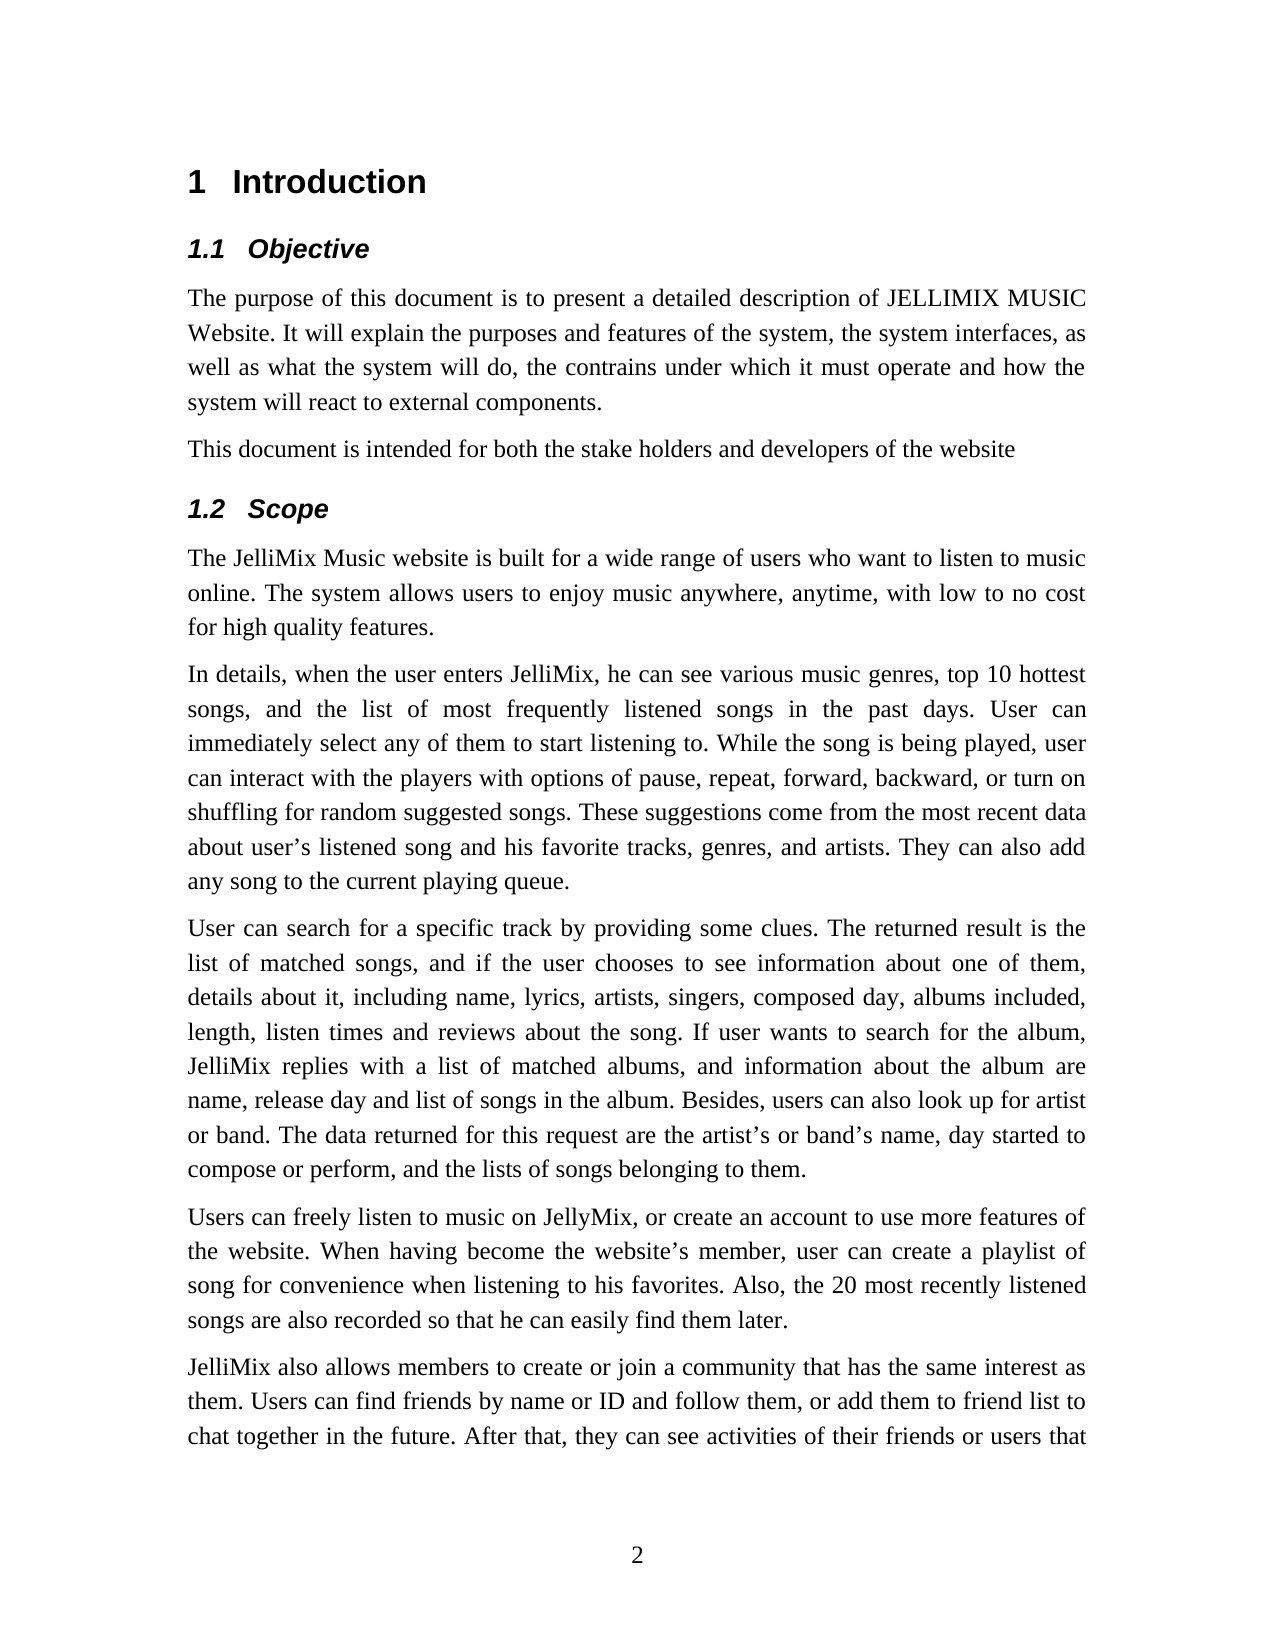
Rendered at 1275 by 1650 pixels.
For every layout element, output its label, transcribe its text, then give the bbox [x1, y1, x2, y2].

text User can search for a specific track by providing some clues. The returned result is the list of matched songs, and if the user chooses to see information about one of them, details about it, including name, lyrics, artists, singers, composed day, albums included, length, listen times and reviews about the song. If user wants to search for the album, JelliMix replies with a list of matched albums, and information about the album are name, release day and list of songs in the album. Besides, users can also look up for artist or band. The data returned for this request are the artist’s or band’s name, day started to compose or perform, and the lists of songs belonging to them. [187, 913, 1087, 1183]
text The purpose of this document is to present a detailed description of JELLIMIX MUSIC Website. It will explain the purposes and features of the system, the system interfaces, as well as what the system will do, the contrains under which it must operate and how the system will react to external components. [187, 283, 1087, 416]
text This document is intended for both the stake holders and developers of the website [187, 434, 1087, 463]
subtitle Introduction [187, 162, 1087, 201]
text The JelliMix Music website is built for a wide range of users who want to listen to music online. The system allows users to enjoy music anywhere, anytime, with low to no cost for high quality features. [187, 543, 1087, 641]
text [187, 1352, 1087, 1450]
subtitle Scope [187, 493, 1087, 525]
text In details, when the user enters JelliMix, he can see various music genres, top 10 hottest songs, and the list of most frequently listened songs in the past days. User can immediately select any of them to start listening to. While the song is being played, user can interact with the players with options of pause, repeat, forward, backward, or turn on shuffling for random suggested songs. These suggestions come from the most recent data about user’s listened song and his favorite tracks, genres, and artists. They can also add any song to the current playing queue. [187, 659, 1087, 895]
text Users can freely listen to music on JellyMix, or create an account to use more features of the website. When having become the website’s member, user can create a playlist of song for convenience when listening to his favorites. Also, the 20 most recently listened songs are also recorded so that he can easily find them later. [187, 1202, 1087, 1334]
subtitle Objective [187, 233, 1087, 265]
